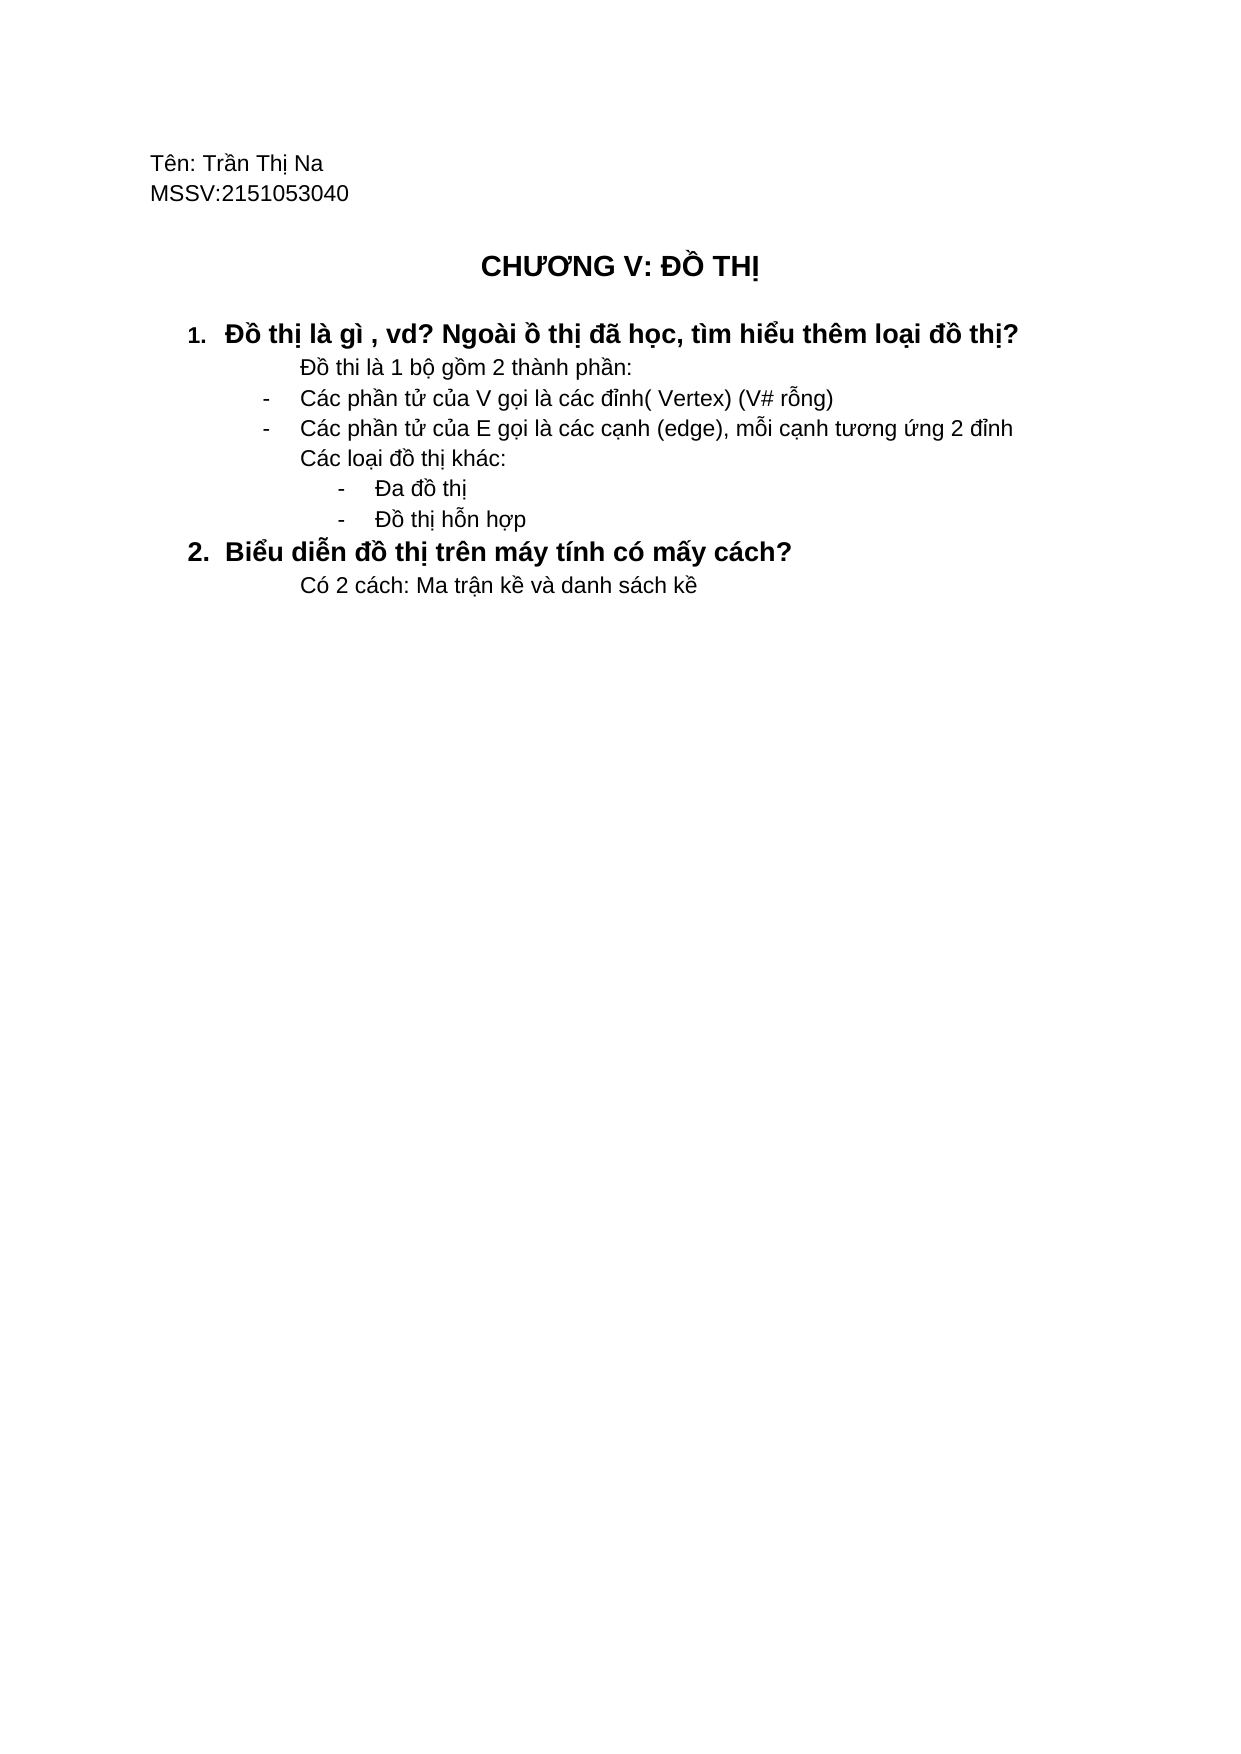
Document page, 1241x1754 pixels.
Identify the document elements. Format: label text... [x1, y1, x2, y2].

list Các phần tử của V gọi là các đỉnh( Vertex) (V# rỗng) [262, 385, 1090, 411]
text Có 2 cách: Ma trận kề và danh sách kề [225, 572, 1090, 598]
text Các loại đồ thị khác: [300, 445, 1090, 471]
text Tên: Trần Thị Na [150, 150, 1090, 176]
list Các phần tử của E gọi là các cạnh (edge), mỗi cạnh tương ứng 2 đỉnh [262, 415, 1090, 441]
text Đồ thi là 1 bộ gồm 2 thành phần: [225, 354, 1090, 380]
list Biểu diễn đồ thị trên máy tính có mấy cách? [187, 536, 1090, 567]
list Đồ thị hỗn hợp [337, 506, 1090, 532]
list Đồ thị là gì , vd? Ngoài ồ thị đã học, tìm hiểu thêm loại đồ thị? [187, 318, 1090, 349]
text MSSV:2151053040 [150, 180, 1090, 207]
text CHƯƠNG V: ĐỒ THỊ [150, 249, 1090, 282]
list Đa đồ thị [337, 475, 1090, 502]
